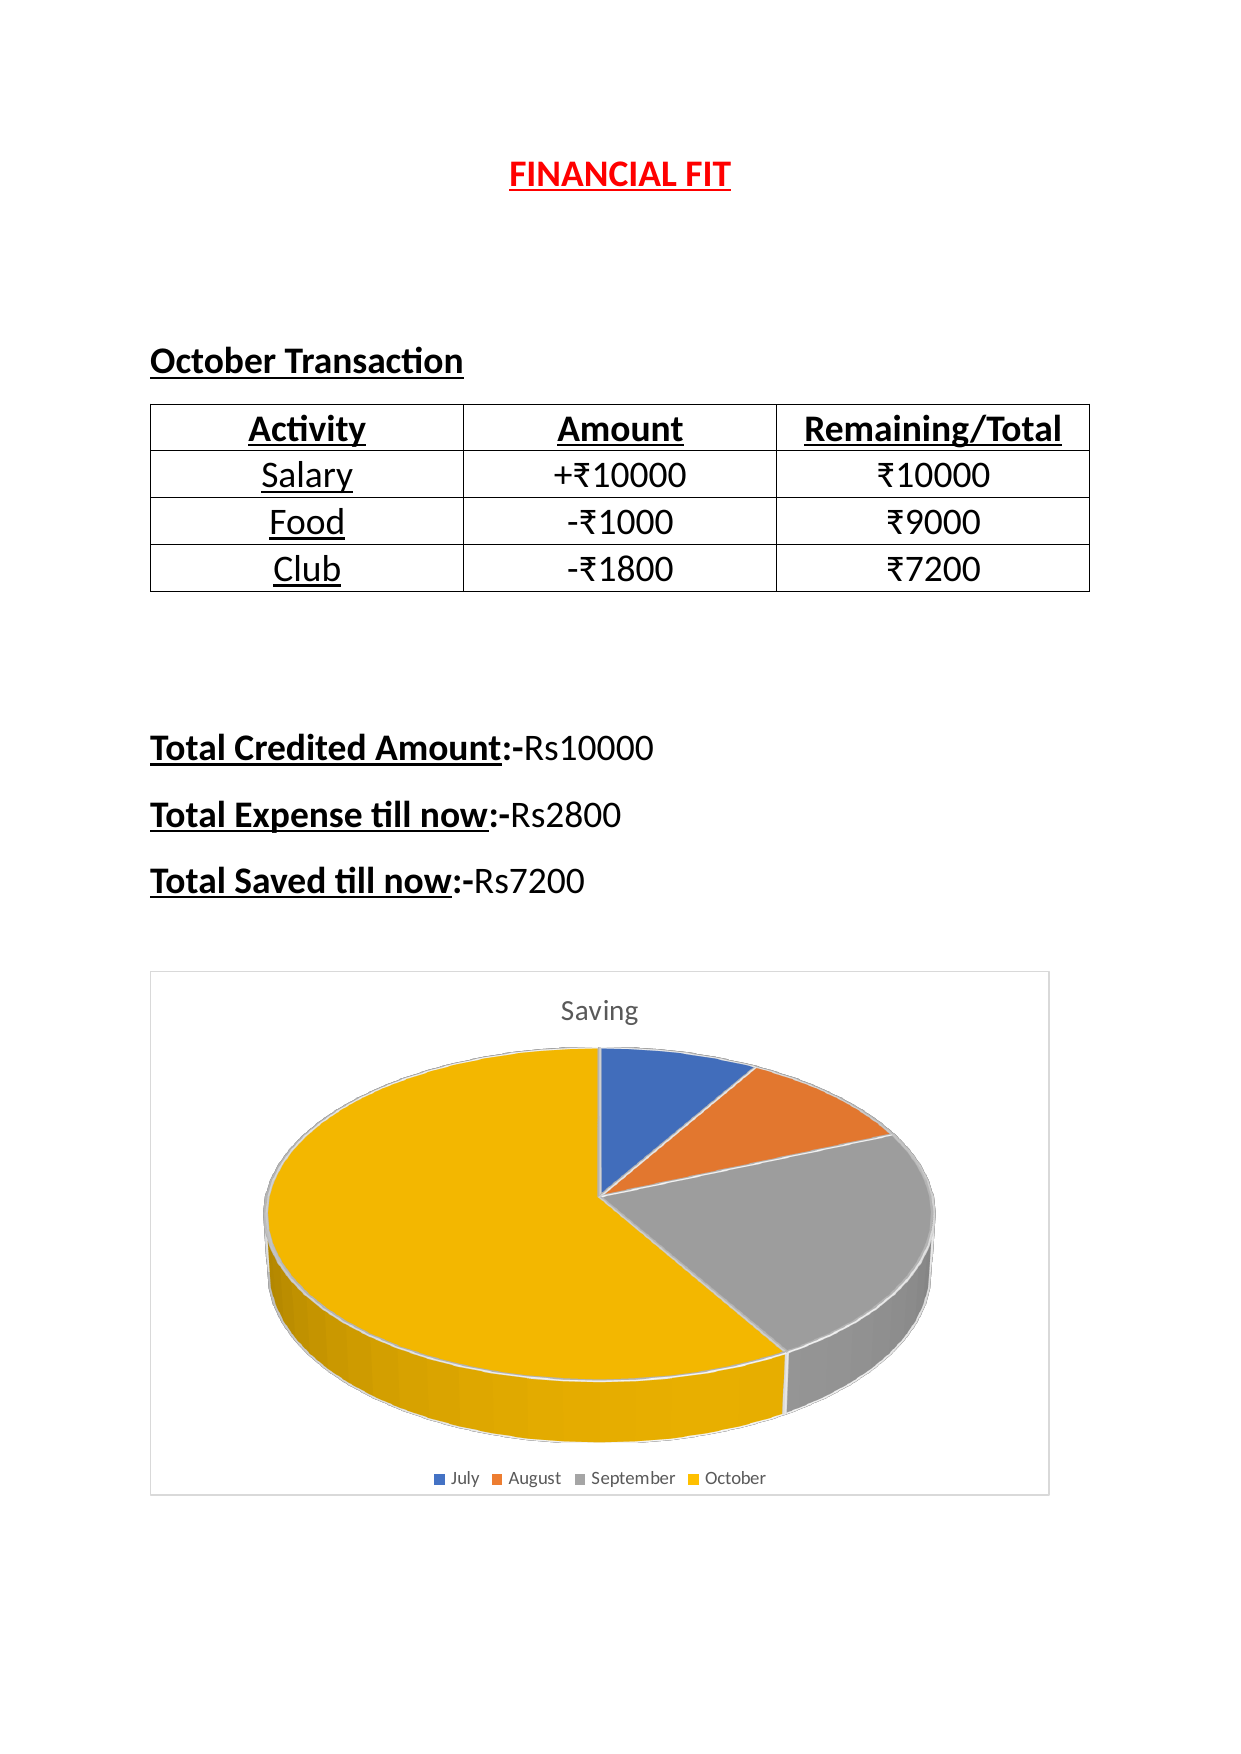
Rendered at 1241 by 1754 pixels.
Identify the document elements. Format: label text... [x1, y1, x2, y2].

text October Transaction [150, 337, 1090, 383]
table_header Amount [464, 405, 776, 450]
table_cell Food [151, 498, 463, 544]
table_cell ₹9000 [777, 498, 1089, 544]
table_header Activity [151, 405, 463, 450]
table_cell ₹10000 [777, 451, 1089, 497]
table_cell -₹1800 [464, 545, 776, 591]
table_header Remaining/Total [777, 405, 1089, 450]
text Total Credited Amount:-Rs10000 [150, 724, 1090, 770]
table_cell +₹10000 [464, 451, 776, 497]
table_cell Salary [151, 451, 463, 497]
table_cell Club [151, 545, 463, 591]
text Total Saved till now:-Rs7200 [150, 857, 1090, 902]
text Total Expense till now:-Rs2800 [150, 791, 1090, 836]
table_cell ₹7200 [777, 545, 1089, 591]
table_cell -₹1000 [464, 498, 776, 544]
text FINANCIAL FIT [150, 150, 1090, 196]
